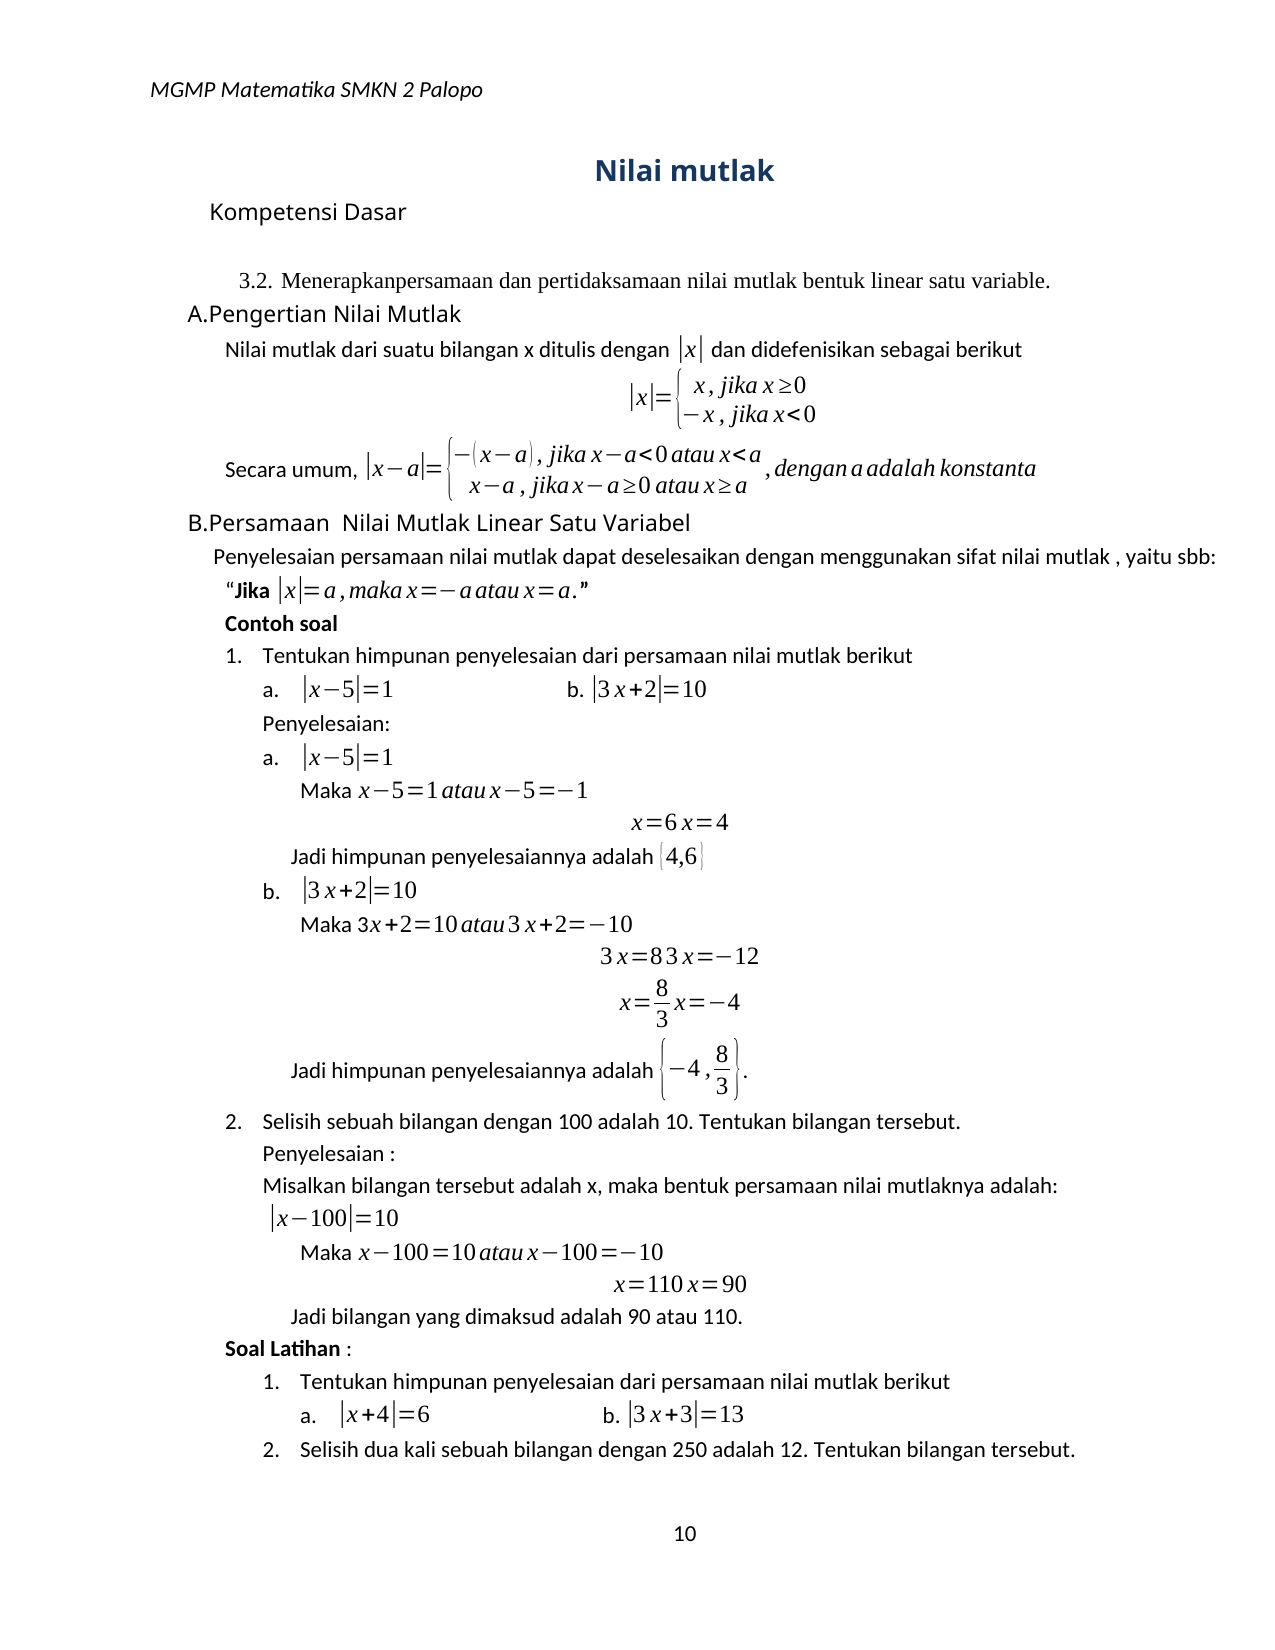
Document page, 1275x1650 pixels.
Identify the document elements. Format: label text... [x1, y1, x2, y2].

list Menerapkanpersamaan dan pertidaksamaan nilai mutlak bentuk linear satu variable. [239, 267, 1219, 294]
text Maka [300, 1238, 1219, 1266]
list Tentukan himpunan penyelesaian dari persamaan nilai mutlak berikut [225, 641, 1219, 669]
text Penyelesaian persamaan nilai mutlak dapat deselesaikan dengan menggunakan sifat nilai mutlak , yaitu sbb: [187, 542, 1219, 570]
text Nilai mutlak [150, 150, 1219, 190]
text Kompetensi Dasar [209, 196, 1219, 227]
list “Jika ” [225, 574, 1219, 605]
list Penyelesaian : [262, 1139, 1219, 1167]
text B.Persamaan Nilai Mutlak Linear Satu Variabel [187, 506, 1219, 538]
list Selisih dua kali sebuah bilangan dengan 250 adalah 12. Tentukan bilangan tersebut. [262, 1435, 1219, 1463]
text Soal Latihan : [225, 1334, 1219, 1363]
text Jadi bilangan yang dimaksud adalah 90 atau 110. [291, 1302, 1219, 1330]
list Misalkan bilangan tersebut adalah x, maka bentuk persamaan nilai mutlaknya adalah: [262, 1171, 1219, 1199]
list b. [300, 1399, 1219, 1430]
text Jadi himpunan penyelesaiannya adalah . [291, 1038, 1219, 1103]
text Jadi himpunan penyelesaiannya adalah [291, 841, 1219, 871]
list Contoh soal [225, 609, 1219, 637]
list Penyelesaian: [262, 709, 1219, 738]
list b. [262, 674, 1219, 705]
text A.Pengertian Nilai Mutlak [187, 298, 1219, 329]
text Maka 3 [300, 910, 1219, 938]
list Nilai mutlak dari suatu bilangan x ditulis dengan dan didefenisikan sebagai berikut [225, 334, 1219, 364]
list Secara umum, [225, 436, 1219, 502]
list Selisih sebuah bilangan dengan 100 adalah 10. Tentukan bilangan tersebut. [225, 1107, 1219, 1135]
list Tentukan himpunan penyelesaian dari persamaan nilai mutlak berikut [262, 1367, 1219, 1395]
text Maka [300, 776, 1219, 804]
